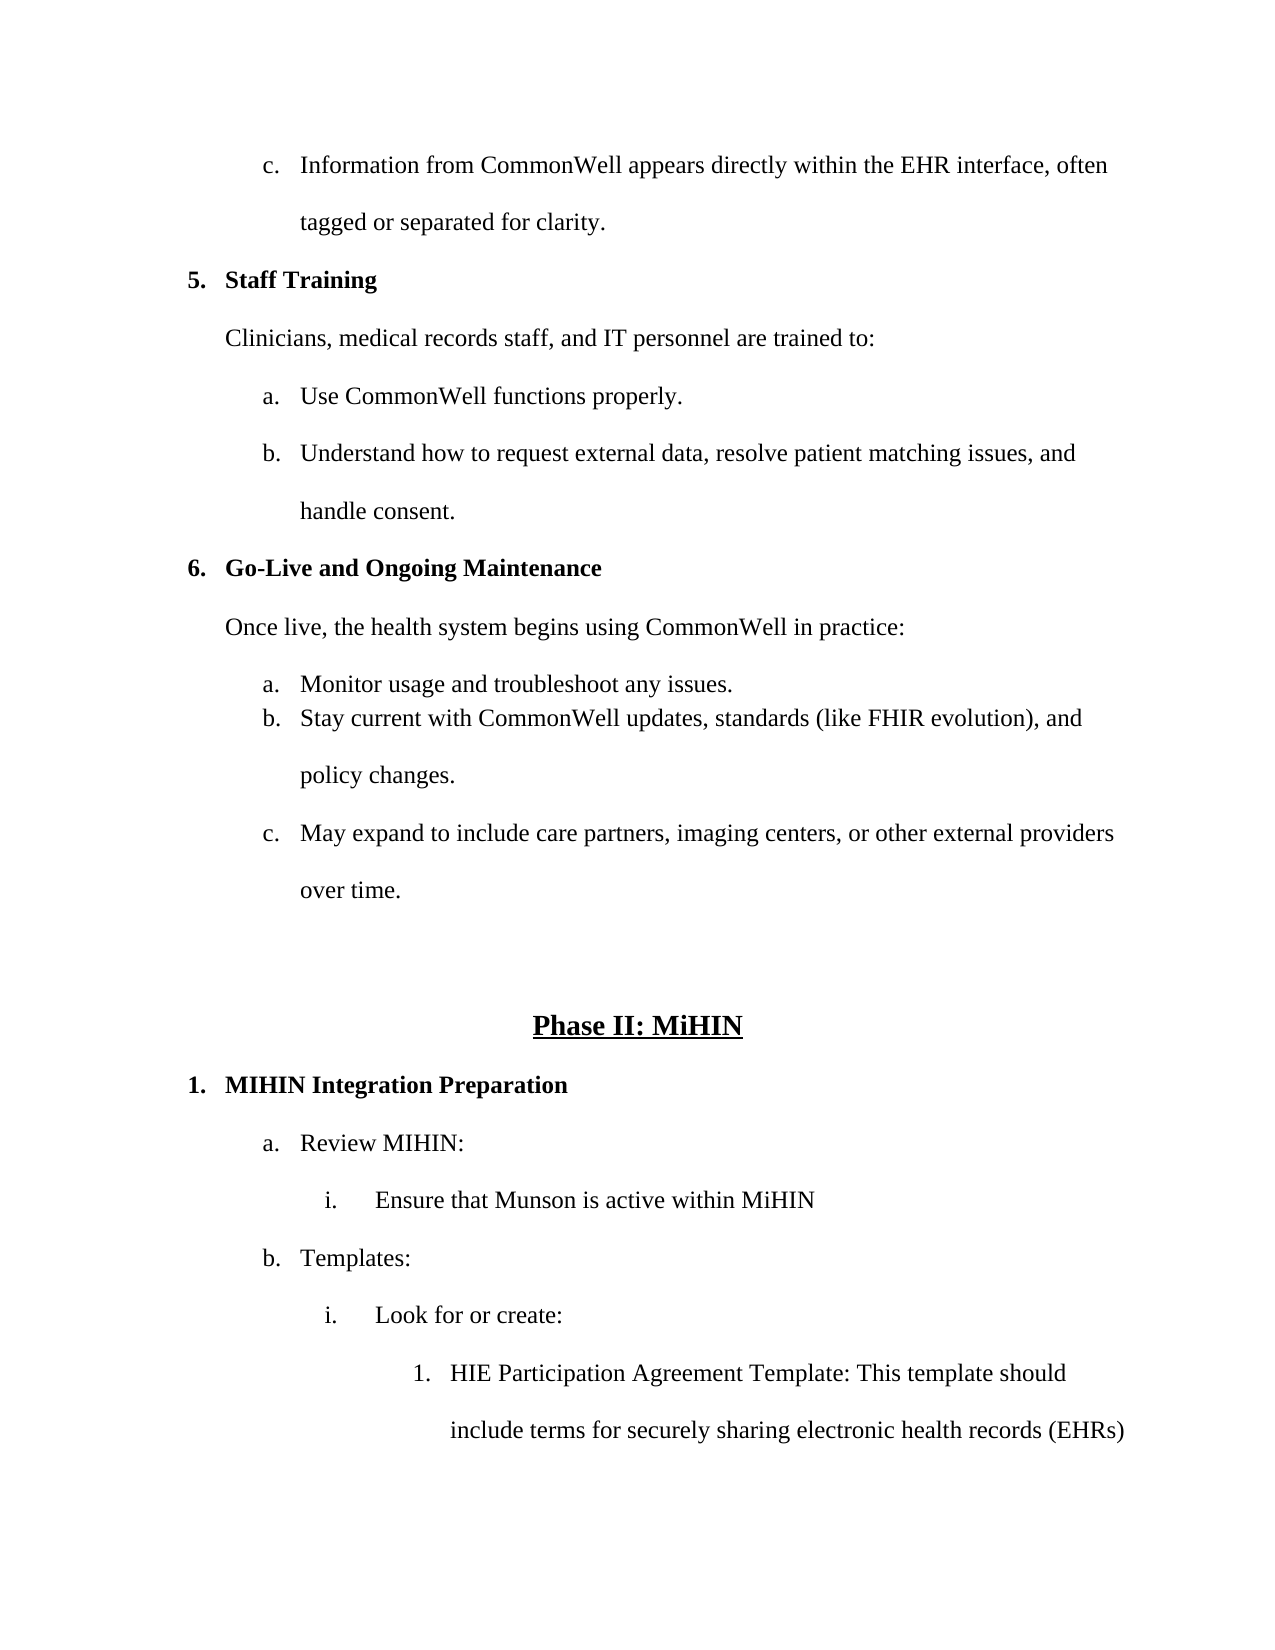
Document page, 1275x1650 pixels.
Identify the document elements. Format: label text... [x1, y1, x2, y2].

list Ensure that Munson is active within MiHIN [337, 1186, 1125, 1214]
text Clinicians, medical records staff, and IT personnel are trained to: [150, 323, 1125, 352]
list Use CommonWell functions properly. [262, 381, 1125, 410]
list Go-Live and Ongoing Maintenance [187, 553, 1125, 582]
text Phase II: MiHIN [150, 1008, 1125, 1041]
text Once live, the health system begins using CommonWell in practice: [150, 612, 1125, 640]
list Monitor usage and troubleshoot any issues. [262, 669, 1125, 698]
list Information from CommonWell appears directly within the EHR interface, often tagged or separated for clarity. [262, 150, 1125, 236]
list Understand how to request external data, resolve patient matching issues, and handle consent. [262, 438, 1125, 525]
list Templates: [262, 1243, 1125, 1272]
list Review MIHIN: [262, 1128, 1125, 1157]
list Staff Training [187, 265, 1125, 294]
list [412, 1358, 1125, 1444]
list MIHIN Integration Preparation [187, 1071, 1125, 1099]
list Look for or create: [337, 1301, 1125, 1329]
list Stay current with CommonWell updates, standards (like FHIR evolution), and policy changes. [262, 703, 1125, 789]
list May expand to include care partners, imaging centers, or other external providers over time. [262, 818, 1125, 904]
